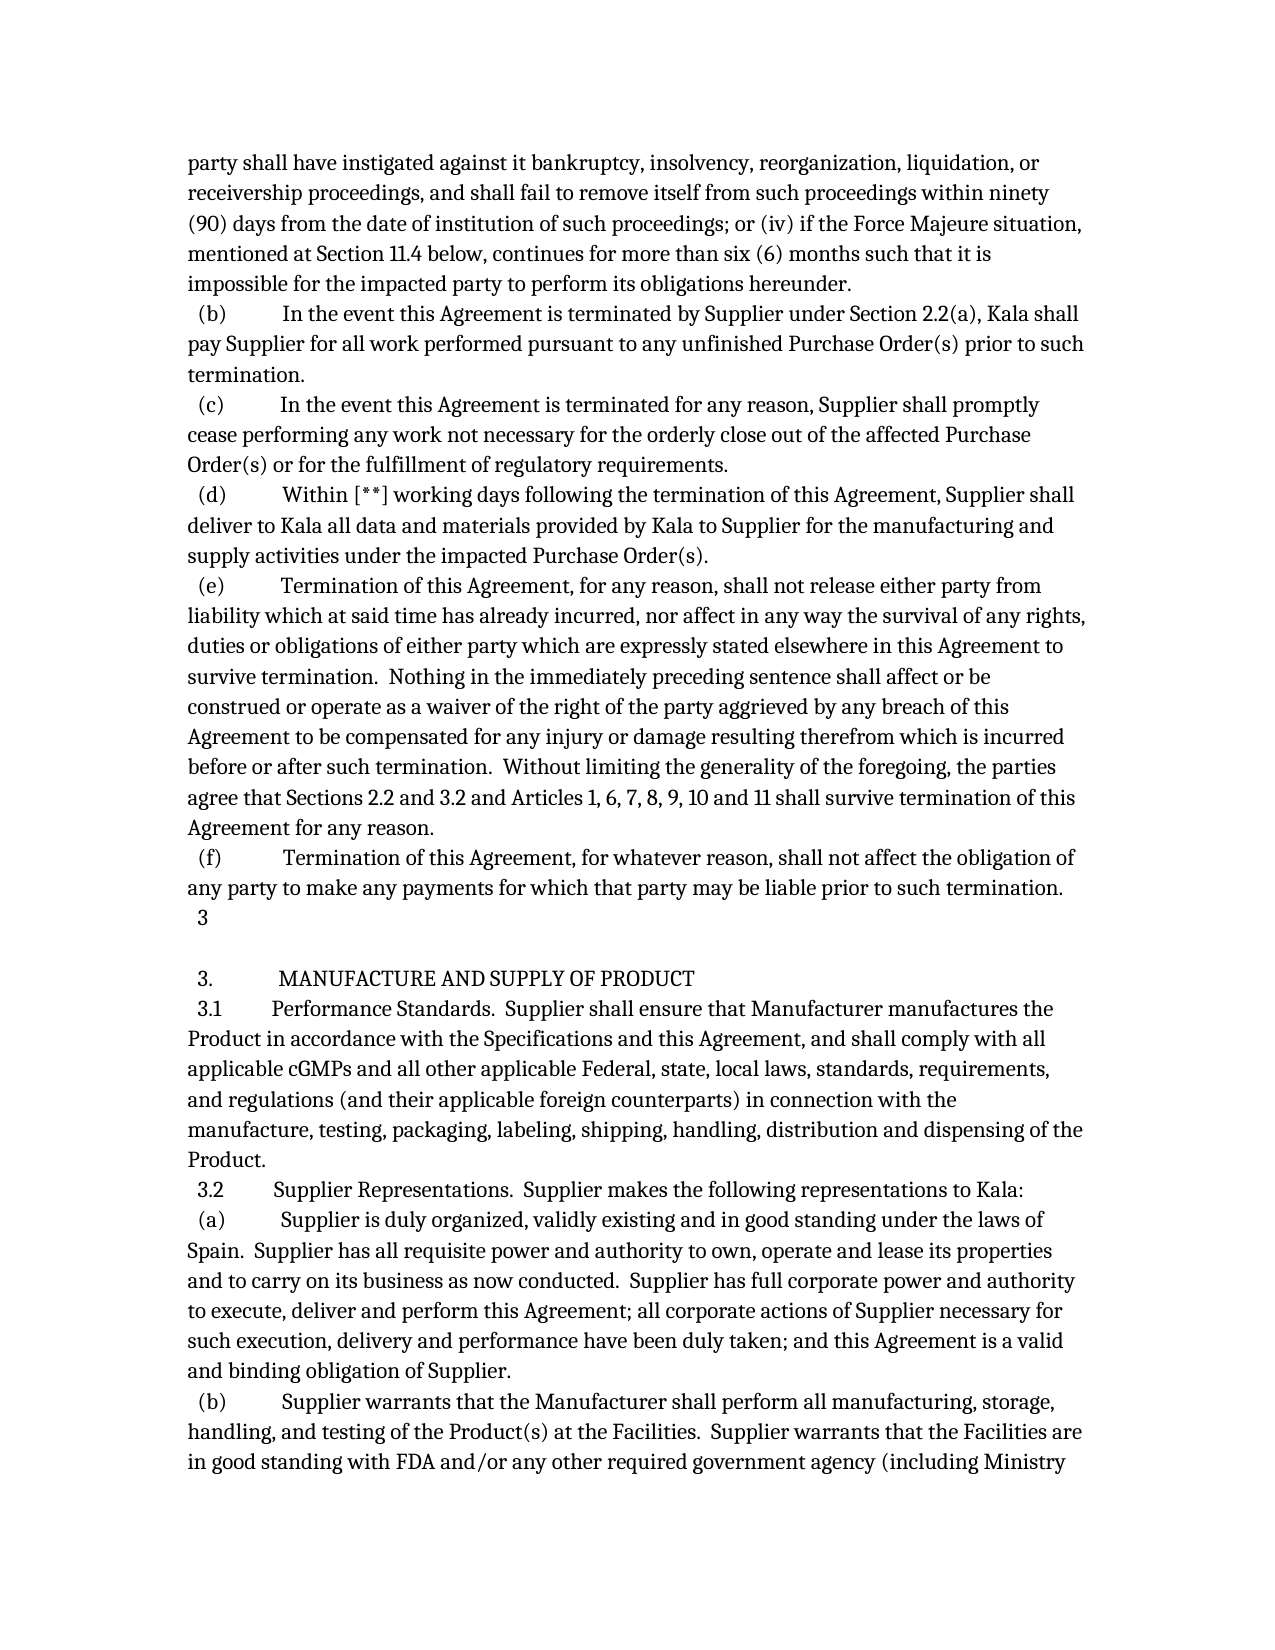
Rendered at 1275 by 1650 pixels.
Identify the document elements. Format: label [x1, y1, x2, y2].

text [187, 150, 1087, 1475]
